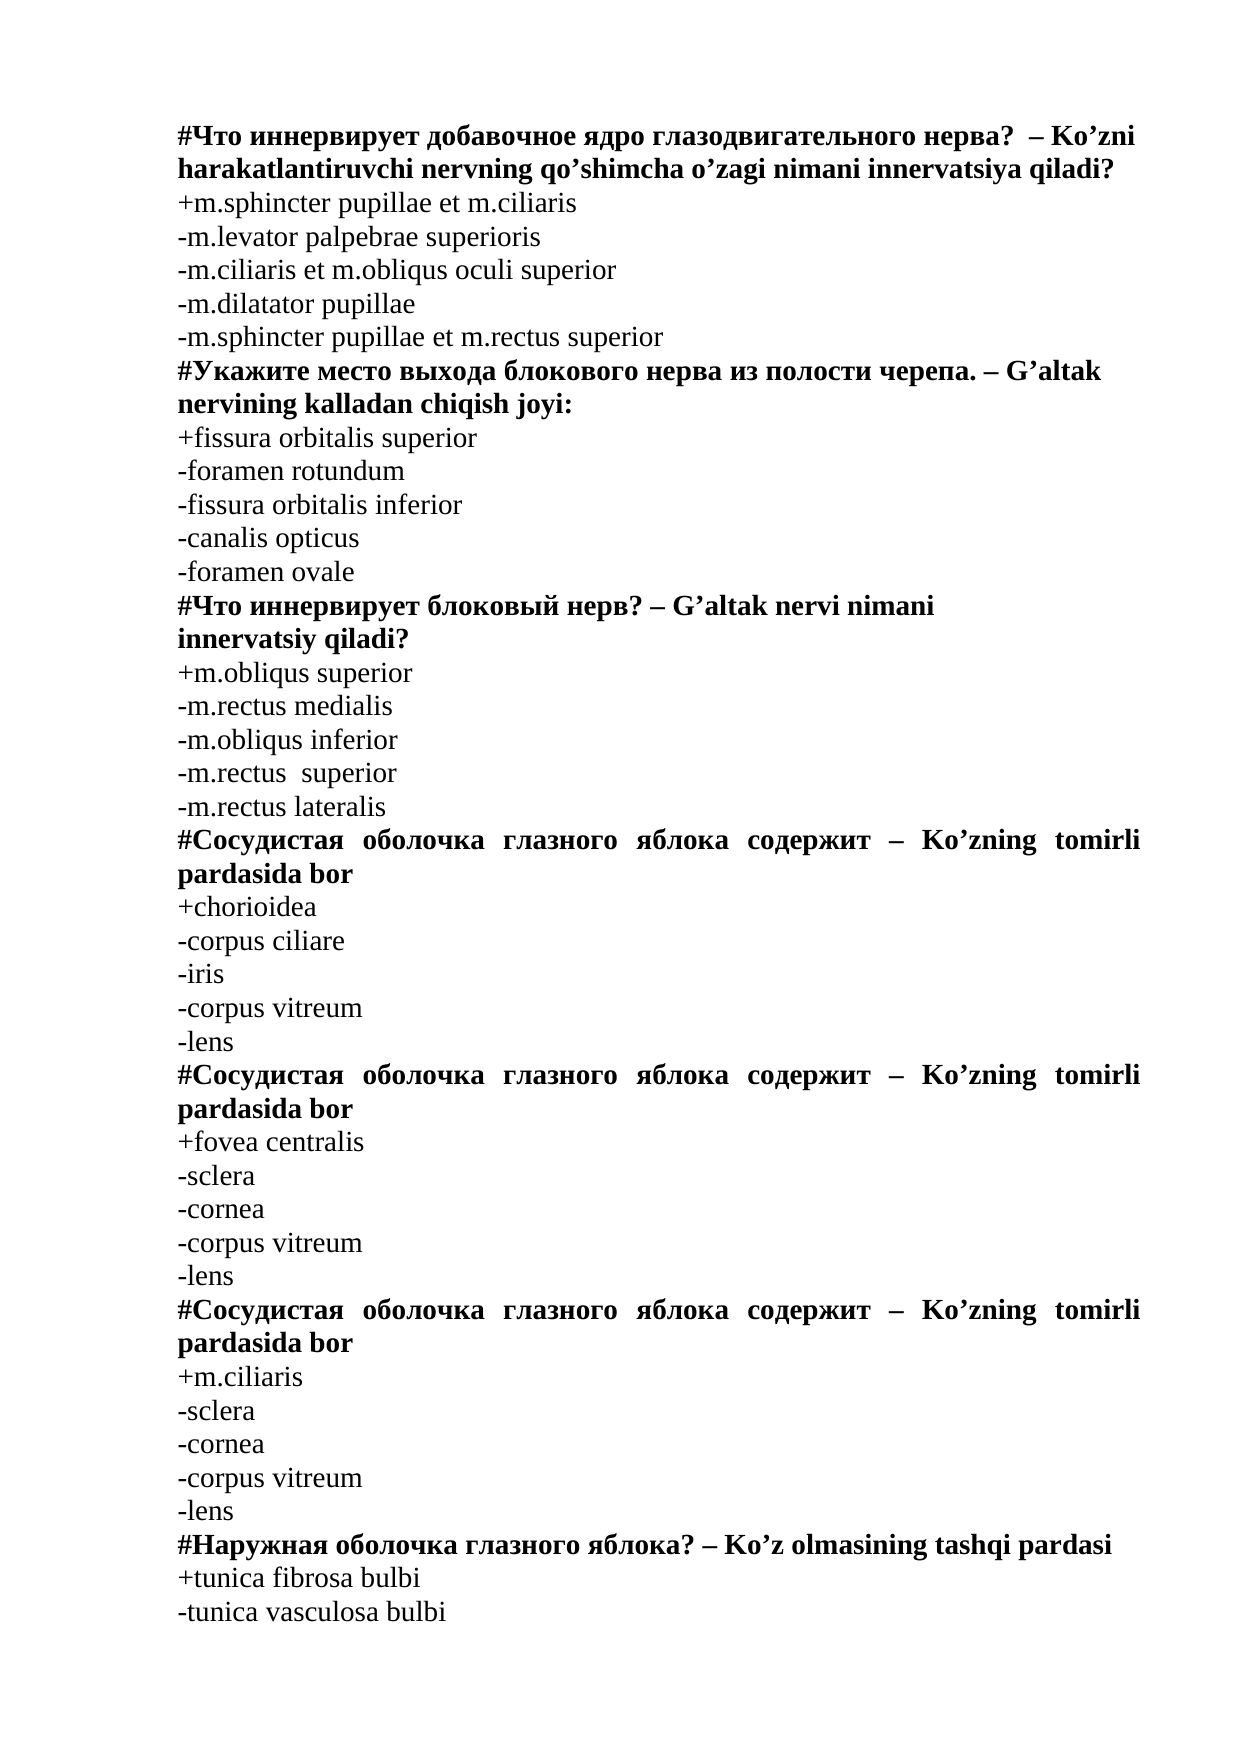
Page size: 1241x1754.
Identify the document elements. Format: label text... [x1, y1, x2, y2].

text -lens [177, 1258, 1152, 1292]
text -m.ciliaris et m.obliqus oculi superior [177, 252, 1097, 286]
text -foramen rotundum [177, 453, 1152, 487]
text -lens [177, 1024, 1152, 1057]
text -m.dilatator pupillae [177, 286, 1097, 319]
text -corpus ciliare [177, 923, 1141, 957]
text -m.rectus lateralis [177, 789, 1009, 822]
text +chorioidea [177, 889, 1141, 923]
text -m.rectus superior [177, 755, 1009, 789]
text #Сосудистая оболочка глазного яблока содержит – Ko’zning tomirli pardasida bor [177, 822, 1141, 889]
text #Укажите место выхода блокового неpва из полости чеpепа. – G’altak nervining kalladan chiqish joyi: [177, 353, 1141, 420]
text -tunica vasculosa bulbi [177, 1594, 1130, 1627]
text -sclera [177, 1158, 1141, 1191]
text -corpus vitreum [177, 1460, 1152, 1493]
text #Наружная оболочка глазного яблока? – Ko’z olmasining tashqi pardasi [177, 1527, 1130, 1560]
text -m.rectus medialis [177, 688, 1009, 722]
text -fissura orbitalis inferior [177, 487, 1152, 521]
text -foramen ovale [177, 554, 1152, 588]
text #Что иннеpвиpует добавочное ядpо глазодвигательного неpва? – Ko’zni harakatlantiruvchi nervning qo’shimcha o’zagi nimani innervatsiya qiladi? [177, 118, 1161, 185]
text +m.obliqus superior [177, 655, 1009, 688]
text -corpus vitreum [177, 990, 1152, 1024]
text -cornea [177, 1426, 1141, 1460]
text -sclera [177, 1393, 1141, 1426]
text -lens [177, 1493, 1152, 1527]
text +m.ciliaris [177, 1359, 1141, 1393]
text +fovea centralis [177, 1124, 1141, 1158]
text -m.sphincter pupillae et m.rectus superior [177, 319, 1097, 353]
text -cornea [177, 1191, 1141, 1225]
text #Сосудистая оболочка глазного яблока содержит – Ko’zning tomirli pardasida bor [177, 1292, 1141, 1359]
text -m.levator palpebrae superioris [177, 219, 1097, 252]
text -iris [177, 957, 1141, 990]
text -corpus vitreum [177, 1225, 1152, 1258]
text +tunica fibrosa bulbi [177, 1560, 1130, 1594]
text -canalis opticus [177, 521, 1152, 554]
text #Что иннеpвиpует блоковый неpв? – G’altak nervi nimani innervatsiy qiladi? [177, 588, 1009, 655]
text -m.obliqus inferior [177, 722, 1009, 755]
text #Сосудистая оболочка глазного яблока содержит – Ko’zning tomirli pardasida bor [177, 1057, 1141, 1124]
text +m.sphincter pupillae et m.ciliaris [177, 185, 1097, 219]
text +fissura orbitalis superior [177, 420, 1152, 453]
